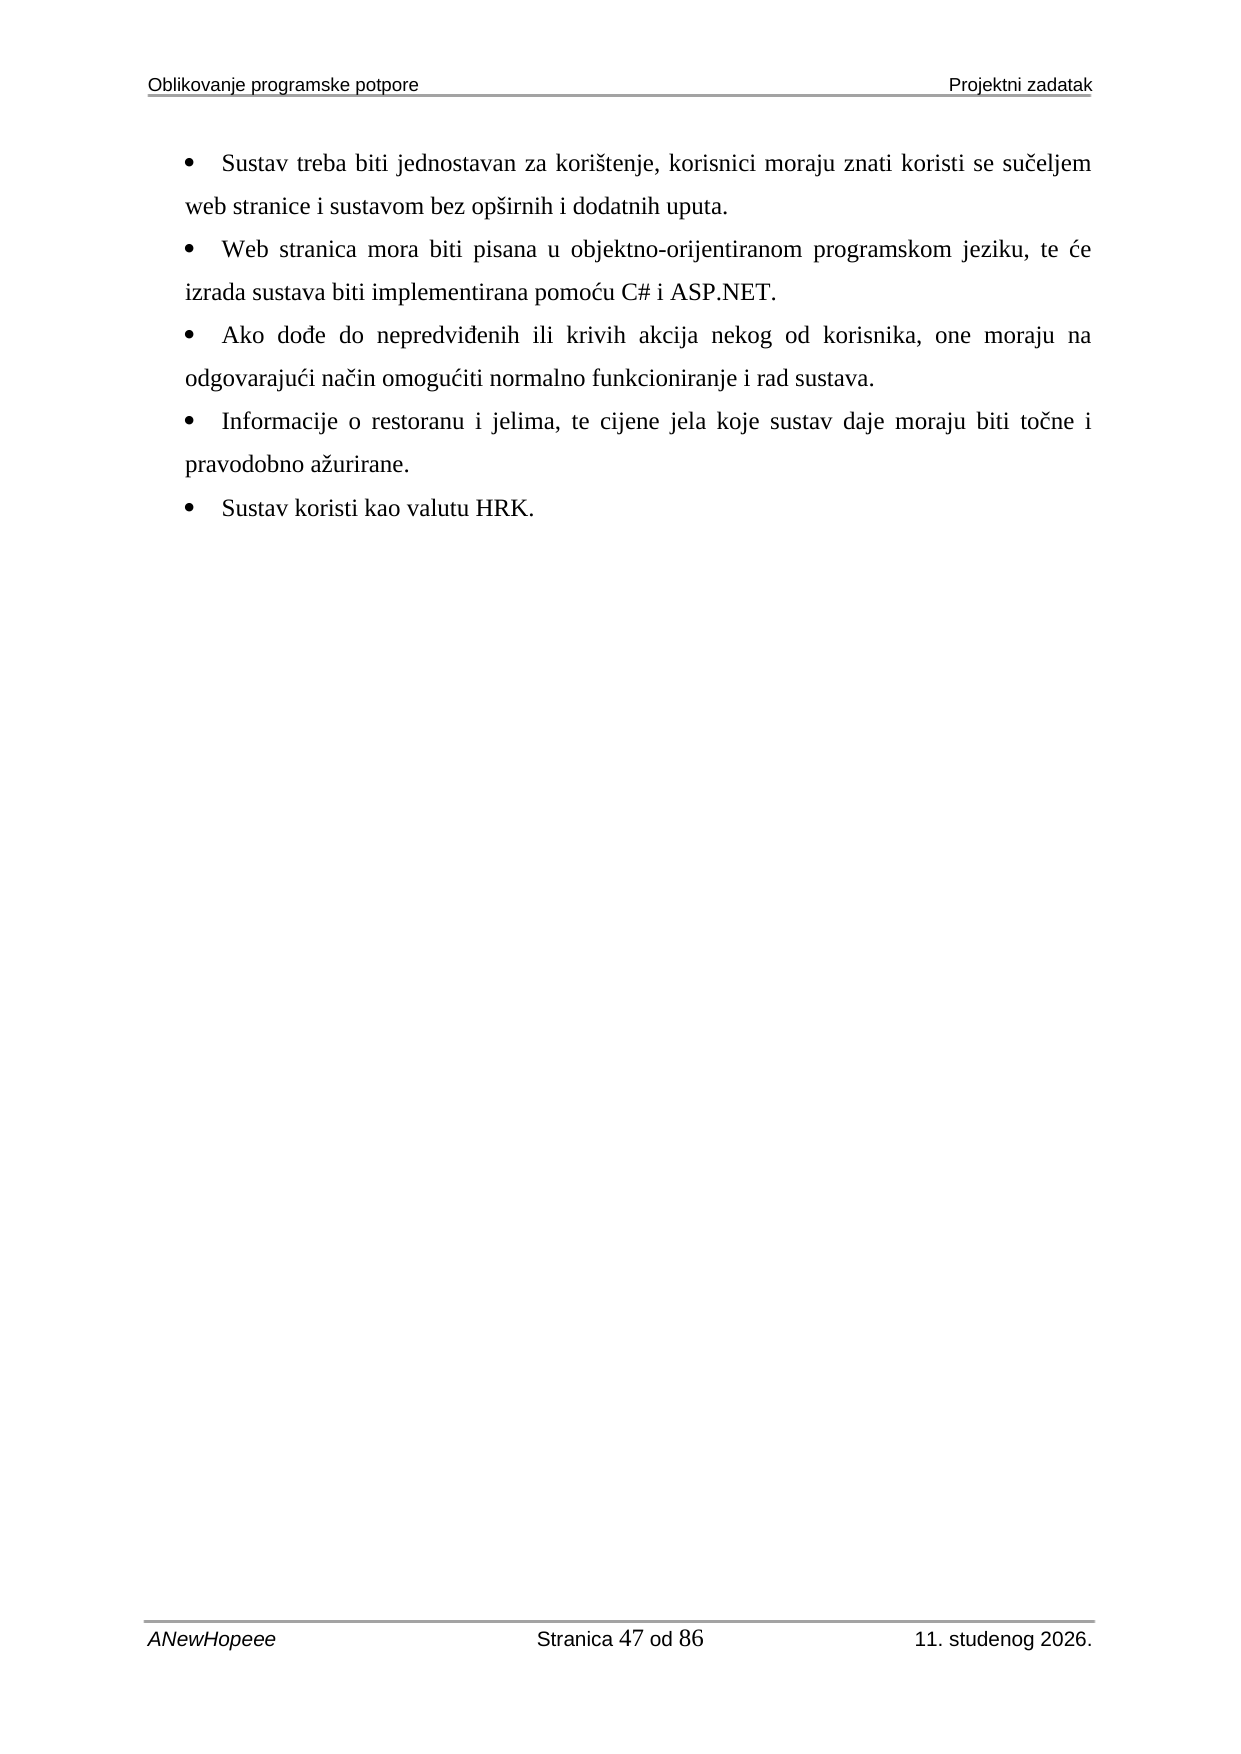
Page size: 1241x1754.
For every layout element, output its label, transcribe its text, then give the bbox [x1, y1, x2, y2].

list Informacije o restoranu i jelima, te cijene jela koje sustav daje moraju biti točne i pravodobno ažurirane. [185, 406, 1093, 478]
list Sustav treba biti jednostavan za korištenje, korisnici moraju znati koristi se sučeljem web stranice i sustavom bez opširnih i dodatnih uputa. [185, 148, 1093, 219]
list Web stranica mora biti pisana u objektno-orijentiranom programskom jeziku, te će izrada sustava biti implementirana pomoću C# i ASP.NET. [185, 234, 1093, 306]
list Ako dođe do nepredviđenih ili krivih akcija nekog od korisnika, one moraju na odgovarajući način omogućiti normalno funkcioniranje i rad sustava. [185, 320, 1093, 392]
list Sustav koristi kao valutu HRK. [185, 493, 1093, 521]
